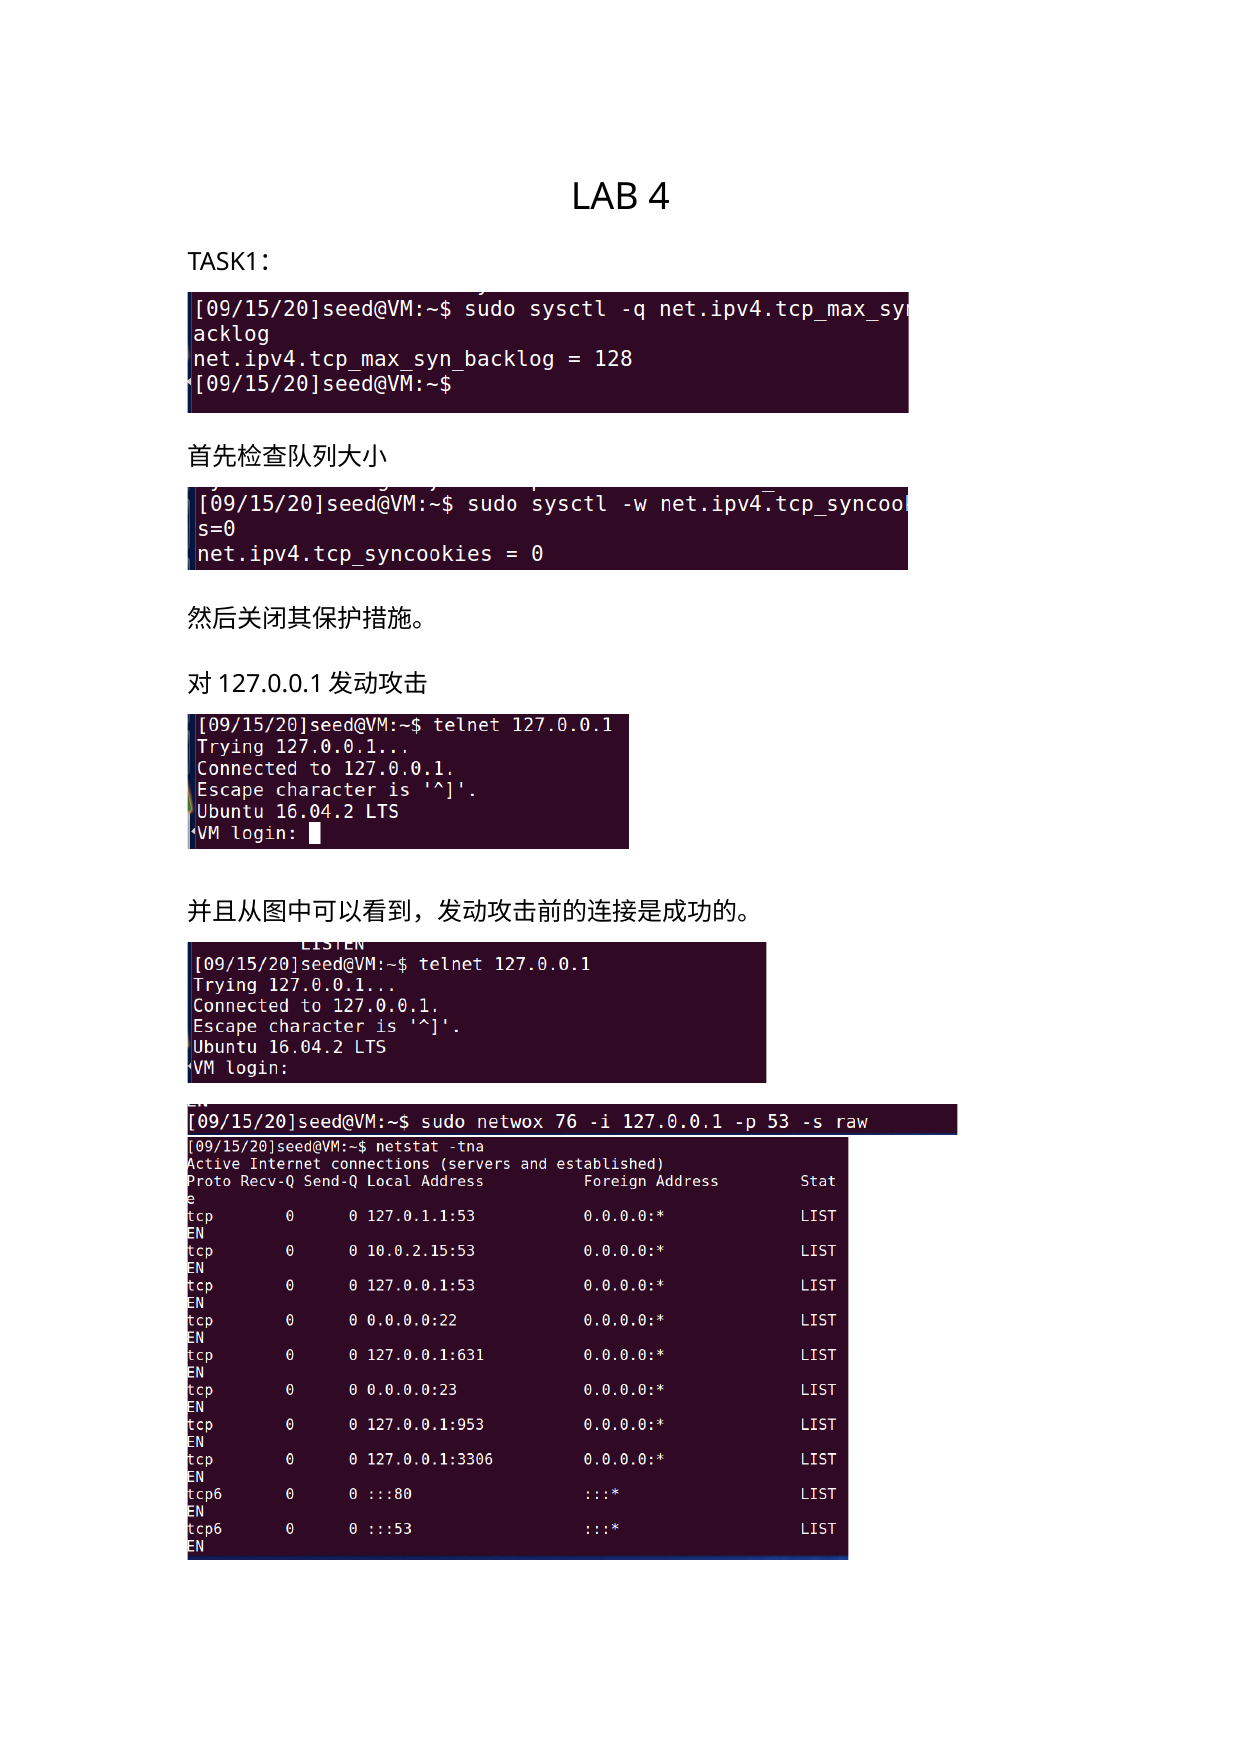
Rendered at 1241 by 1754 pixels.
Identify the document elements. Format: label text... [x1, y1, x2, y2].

picture [187, 292, 909, 413]
picture [187, 714, 629, 849]
text 并且从图中可以看到，发动攻击前的连接是成功的。 [187, 877, 1053, 942]
text 首先检查队列大小 [187, 422, 1053, 487]
picture [187, 487, 908, 570]
text 对127.0.0.1发动攻击 [187, 649, 1053, 714]
picture [187, 1137, 849, 1560]
text TASK1： [187, 227, 1053, 292]
text 然后关闭其保护措施。 [187, 584, 1053, 649]
picture [187, 1104, 958, 1135]
text LAB 4 [187, 162, 1053, 227]
picture [187, 942, 767, 1083]
